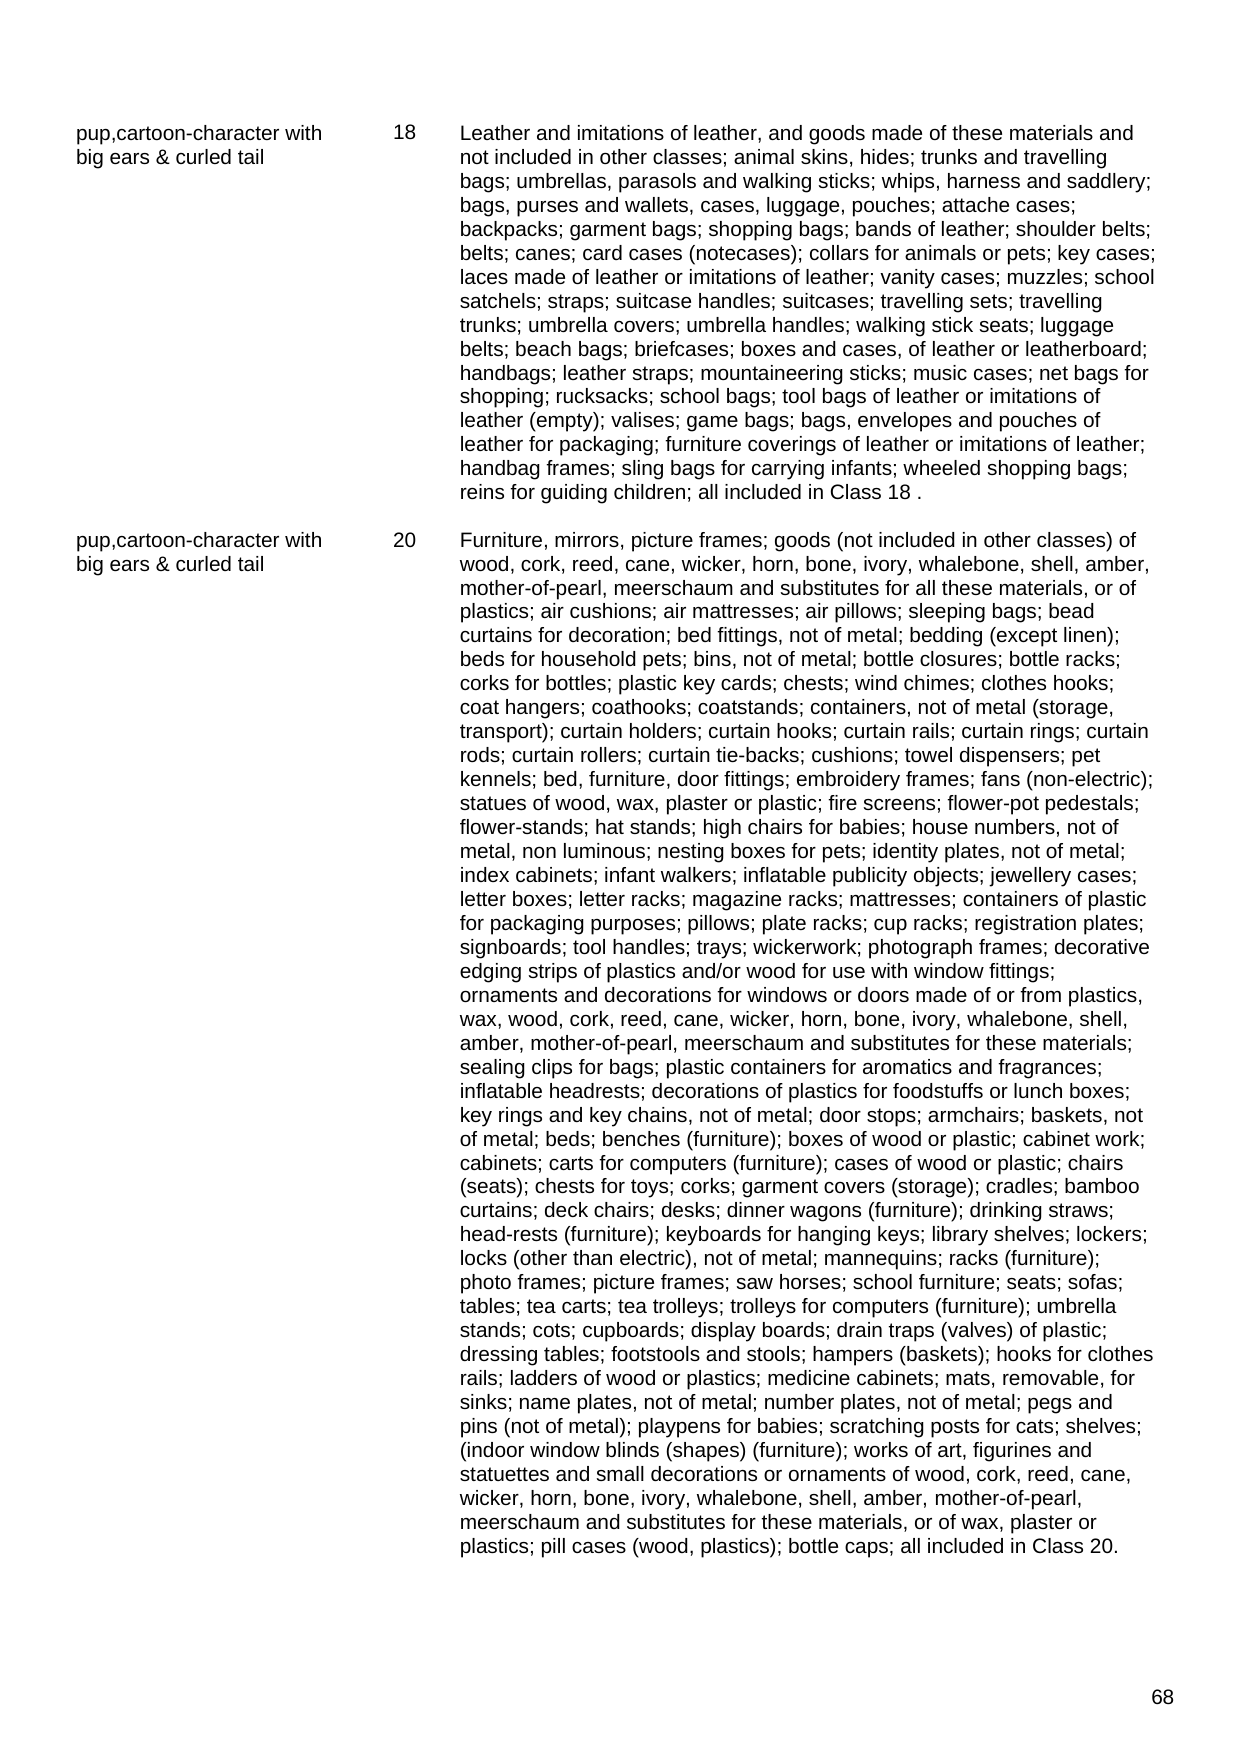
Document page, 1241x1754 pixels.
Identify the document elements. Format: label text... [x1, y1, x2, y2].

table_header Leather and imitations of leather, and goods made of these materials and not included in other classes; animal skins, hides; trunks and travelling bags; umbrellas, parasols and walking sticks; whips, harness and saddlery; bags, purses and wallets, cases, luggage, pouches; attache cases; backpacks; garment bags; shopping bags; bands of leather; shoulder belts; belts; canes; card cases (notecases); collars for animals or pets; key cases; laces made of leather or imitations of leather; vanity cases; muzzles; school satchels; straps; suitcase handles; suitcases; travelling sets; travelling trunks; umbrella covers; umbrella handles; walking stick seats; luggage belts; beach bags; briefcases; boxes and cases, of leather or leatherboard; handbags; leather straps; mountaineering sticks; music cases; net bags for shopping; rucksacks; school bags; tool bags of leather or imitations of leather (empty); valises; game bags; bags, envelopes and pouches of leather for packaging; furniture coverings of leather or imitations of leather; handbag frames; sling bags for carrying infants; wheeled shopping bags; reins for guiding children; all included in Class 18 . [438, 121, 1178, 516]
table_header 18 [358, 121, 438, 516]
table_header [55, 121, 357, 516]
table_cell 20 [358, 516, 438, 1558]
table_cell pup,cartoon-character with big ears & curled tail [55, 516, 357, 1558]
table_cell Furniture, mirrors, picture frames; goods (not included in other classes) of wood, cork, reed, cane, wicker, horn, bone, ivory, whalebone, shell, amber, mother-of-pearl, meerschaum and substitutes for all these materials, or of plastics; air cushions; air mattresses; air pillows; sleeping bags; bead curtains for decoration; bed fittings, not of metal; bedding (except linen); beds for household pets; bins, not of metal; bottle closures; bottle racks; corks for bottles; plastic key cards; chests; wind chimes; clothes hooks; coat hangers; coathooks; coatstands; containers, not of metal (storage, transport); curtain holders; curtain hooks; curtain rails; curtain rings; curtain rods; curtain rollers; curtain tie-backs; cushions; towel dispensers; pet kennels; bed, furniture, door fittings; embroidery frames; fans (non-electric); statues of wood, wax, plaster or plastic; fire screens; flower-pot pedestals; flower-stands; hat stands; high chairs for babies; house numbers, not of metal, non luminous; nesting boxes for pets; identity plates, not of metal; index cabinets; infant walkers; inflatable publicity objects; jewellery cases; letter boxes; letter racks; magazine racks; mattresses; containers of plastic for packaging purposes; pillows; plate racks; cup racks; registration plates; signboards; tool handles; trays; wickerwork; photograph frames; decorative edging strips of plastics and/or wood for use with window fittings; ornaments and decorations for windows or doors made of or from plastics, wax, wood, cork, reed, cane, wicker, horn, bone, ivory, whalebone, shell, amber, mother-of-pearl, meerschaum and substitutes for these materials; sealing clips for bags; plastic containers for aromatics and fragrances; inflatable headrests; decorations of plastics for foodstuffs or lunch boxes; key rings and key chains, not of metal; door stops; armchairs; baskets, not of metal; beds; benches (furniture); boxes of wood or plastic; cabinet work; cabinets; carts for computers (furniture); cases of wood or plastic; chairs (seats); chests for toys; corks; garment covers (storage); cradles; bamboo curtains; deck chairs; desks; dinner wagons (furniture); drinking straws; head-rests (furniture); keyboards for hanging keys; library shelves; lockers; locks (other than electric), not of metal; mannequins; racks (furniture); photo frames; picture frames; saw horses; school furniture; seats; sofas; tables; tea carts; tea trolleys; trolleys for computers (furniture); umbrella stands; cots; cupboards; display boards; drain traps (valves) of plastic; dressing tables; footstools and stools; hampers (baskets); hooks for clothes rails; ladders of wood or plastics; medicine cabinets; mats, removable, for sinks; name plates, not of metal; number plates, not of metal; pegs and pins (not of metal); playpens for babies; scratching posts for cats; shelves; (indoor window blinds (shapes) (furniture); works of art, figurines and statuettes and small decorations or ornaments of wood, cork, reed, cane, wicker, horn, bone, ivory, whalebone, shell, amber, mother-of-pearl, meerschaum and substitutes for these materials, or of wax, plaster or plastics; pill cases (wood, plastics); bottle caps; all included in Class 20. [438, 516, 1178, 1558]
